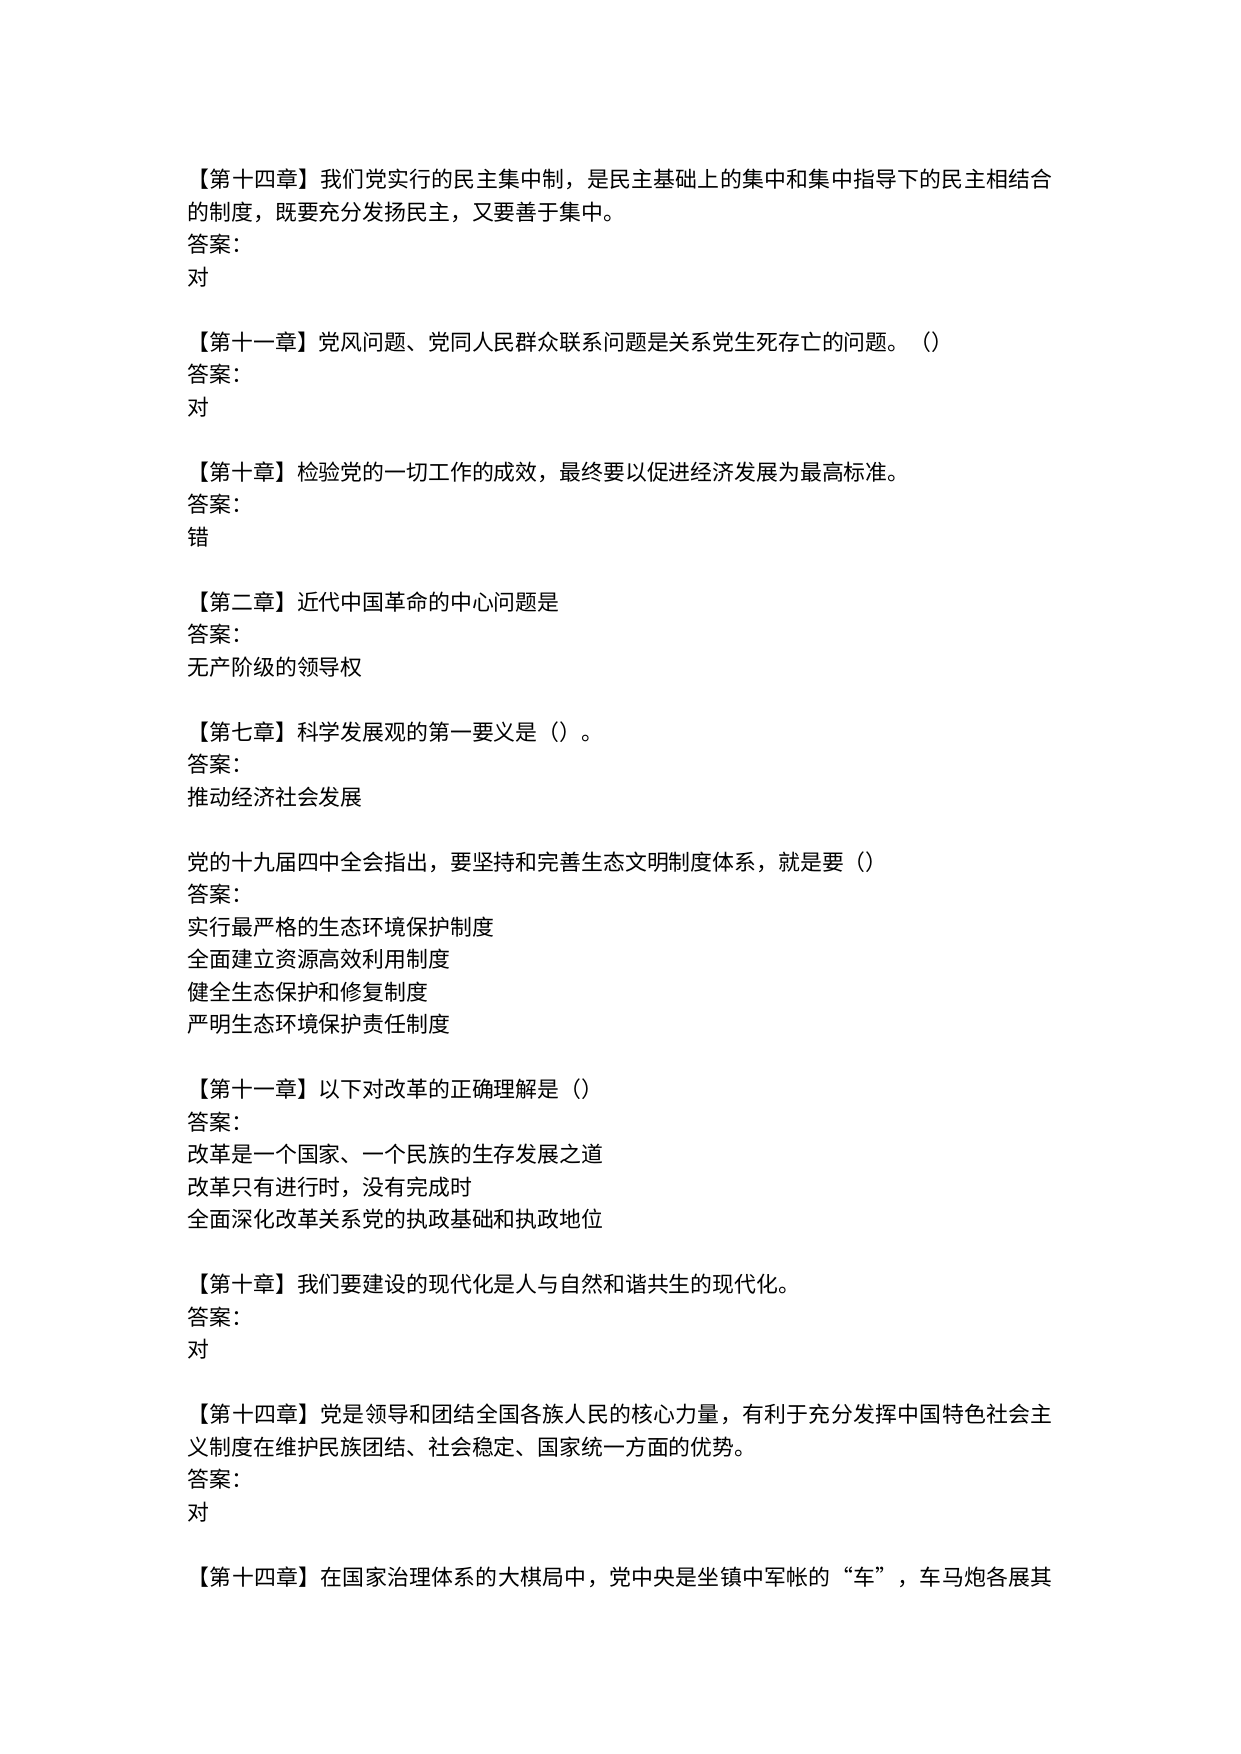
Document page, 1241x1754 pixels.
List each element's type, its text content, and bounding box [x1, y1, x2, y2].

text 答案： [187, 747, 1053, 779]
text 答案： [187, 227, 1053, 259]
text 对 [187, 259, 1053, 292]
text 答案： [187, 877, 1053, 909]
text 严明生态环境保护责任制度 [187, 1007, 1053, 1039]
text 答案： [187, 1299, 1053, 1332]
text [187, 1559, 1053, 1592]
text 对 [187, 1494, 1053, 1527]
text 改革只有进行时，没有完成时 [187, 1169, 1053, 1202]
text 错 [187, 519, 1053, 552]
text 【第十章】我们要建设的现代化是人与自然和谐共生的现代化。 [187, 1267, 1053, 1299]
text 【第十章】检验党的一切工作的成效，最终要以促进经济发展为最高标准。 [187, 454, 1053, 487]
text 实行最严格的生态环境保护制度 [187, 909, 1053, 942]
text 推动经济社会发展 [187, 779, 1053, 812]
text 【第七章】科学发展观的第一要义是（）。 [187, 714, 1053, 747]
text 答案： [187, 1462, 1053, 1494]
text 答案： [187, 487, 1053, 519]
text 对 [187, 1332, 1053, 1364]
text 对 [187, 389, 1053, 422]
text 无产阶级的领导权 [187, 649, 1053, 682]
text 答案： [187, 357, 1053, 389]
text 答案： [187, 1104, 1053, 1137]
text 全面建立资源高效利用制度 [187, 942, 1053, 974]
text 【第十一章】以下对改革的正确理解是（） [187, 1072, 1053, 1104]
text 【第十一章】党风问题、党同人民群众联系问题是关系党生死存亡的问题。（） [187, 324, 1053, 357]
text 党的十九届四中全会指出，要坚持和完善生态文明制度体系，就是要（） [187, 844, 1053, 877]
text 答案： [187, 617, 1053, 649]
text 改革是一个国家、一个民族的生存发展之道 [187, 1137, 1053, 1169]
text 健全生态保护和修复制度 [187, 974, 1053, 1007]
text 全面深化改革关系党的执政基础和执政地位 [187, 1202, 1053, 1234]
text 【第二章】近代中国革命的中心问题是 [187, 584, 1053, 617]
text 【第十四章】党是领导和团结全国各族人民的核心力量，有利于充分发挥中国特色社会主义制度在维护民族团结、社会稳定、国家统一方面的优势。 [187, 1397, 1053, 1462]
text 【第十四章】我们党实行的民主集中制，是民主基础上的集中和集中指导下的民主相结合的制度，既要充分发扬民主，又要善于集中。 [187, 162, 1053, 227]
